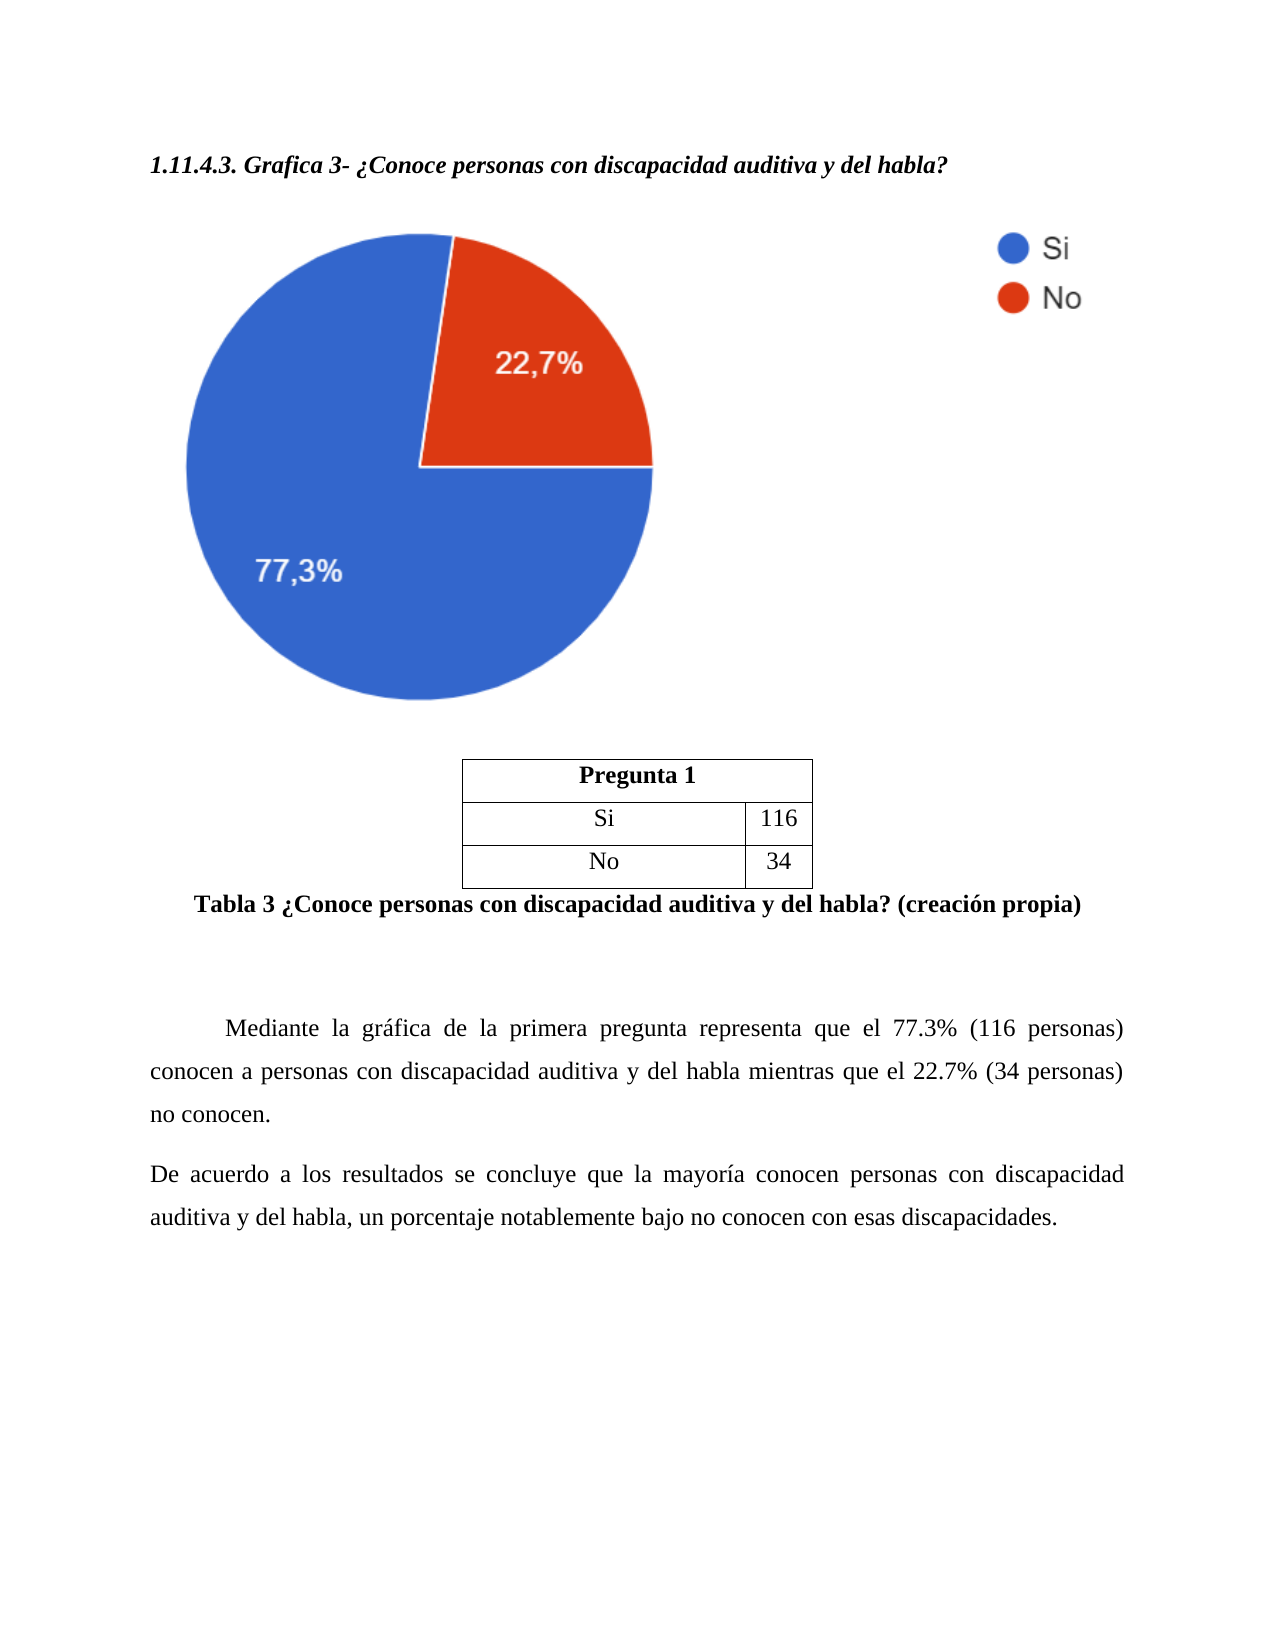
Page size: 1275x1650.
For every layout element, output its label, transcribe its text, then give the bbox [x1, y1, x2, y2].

text Tabla 3 ¿Conoce personas con discapacidad auditiva y del habla? (creación propia) [150, 889, 1125, 918]
table_cell No [463, 846, 745, 888]
text Mediante la gráfica de la primera pregunta representa que el 77.3% (116 personas) conocen a personas con discapacidad auditiva y del habla mientras que el 22.7% (34 personas) no conocen. [150, 1013, 1125, 1128]
table_cell Si [463, 803, 745, 845]
text De acuerdo a los resultados se concluye que la mayoría conocen personas con discapacidad auditiva y del habla, un porcentaje notablemente bajo no conocen con esas discapacidades. [150, 1159, 1125, 1231]
subtitle 1.11.4.3. Grafica 3- ¿Conoce personas con discapacidad auditiva y del habla? [150, 150, 1125, 179]
table_cell 116 [746, 803, 812, 845]
picture [150, 193, 1125, 729]
table_cell 34 [746, 846, 812, 888]
table_header Pregunta 1 [463, 760, 812, 802]
